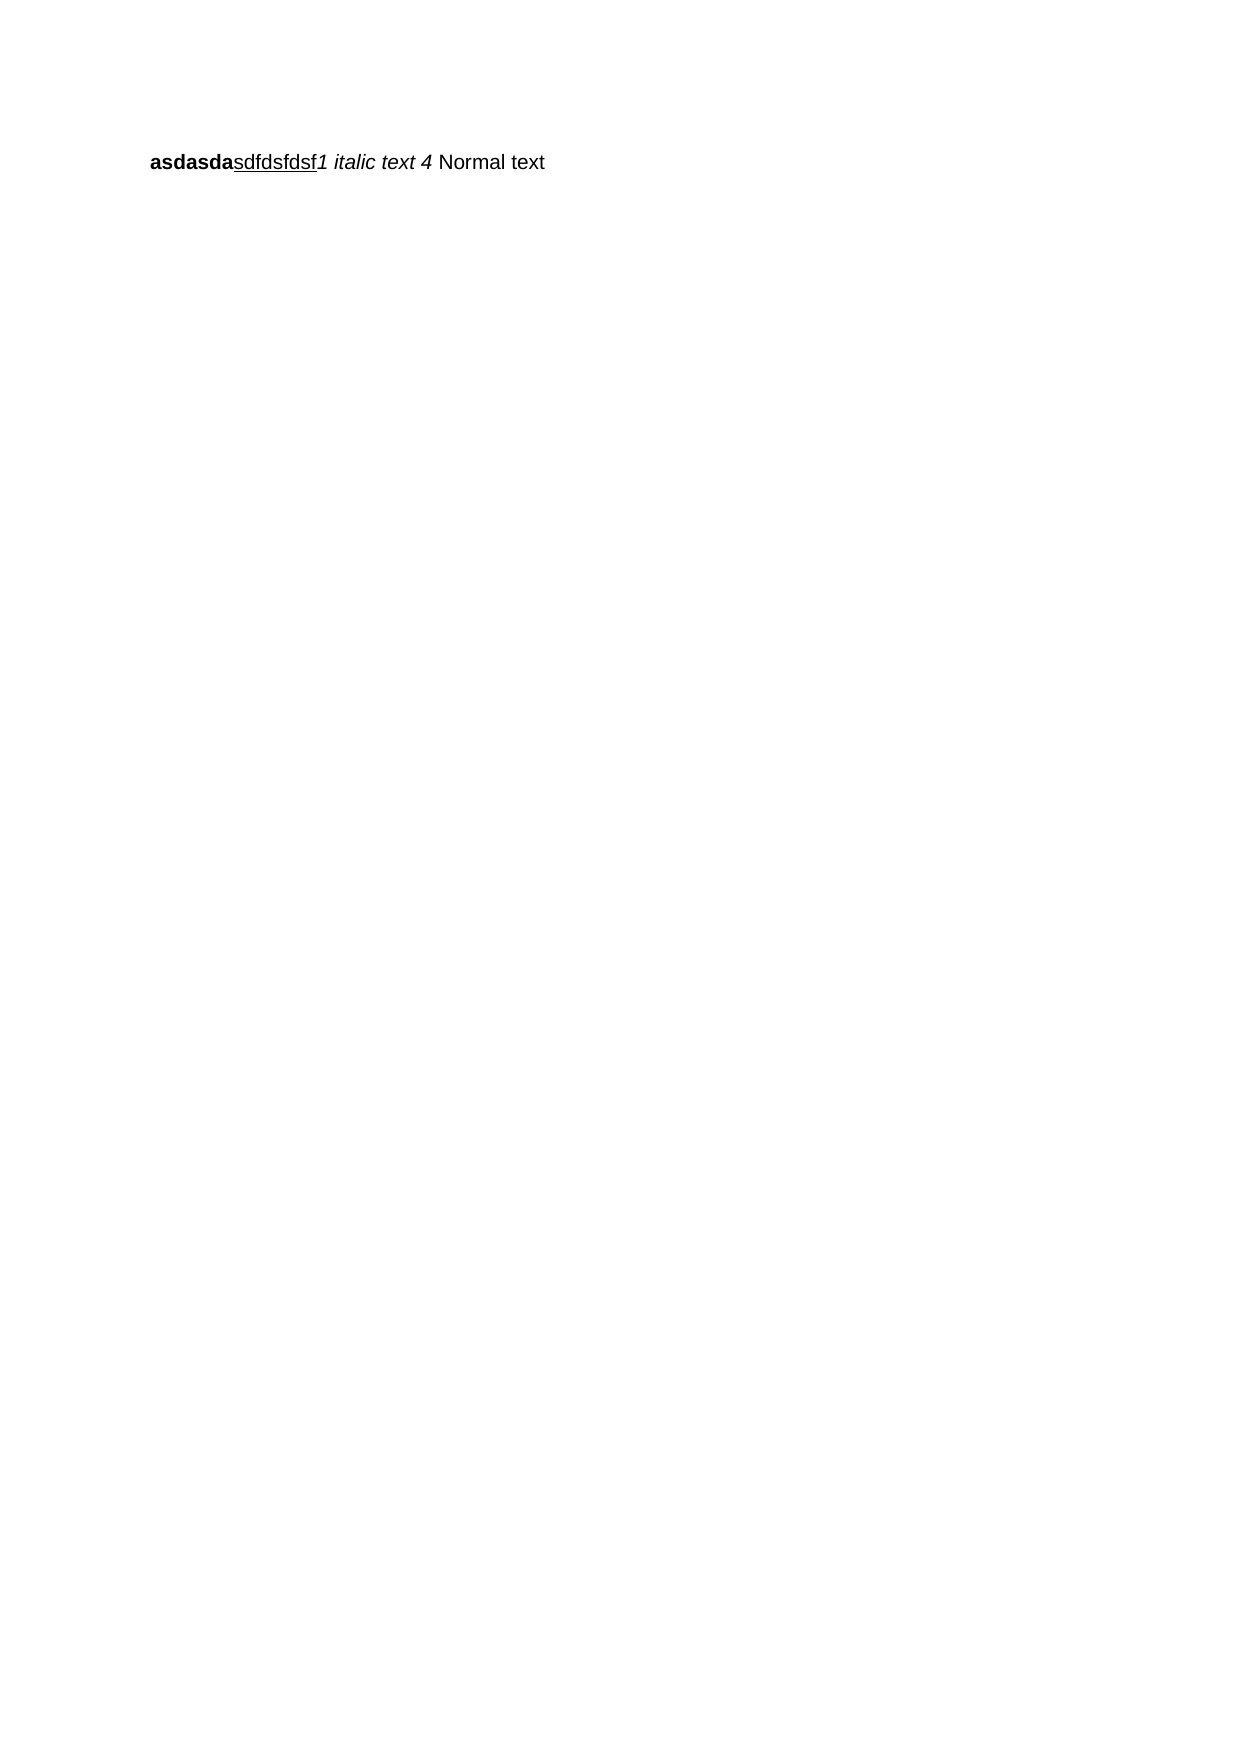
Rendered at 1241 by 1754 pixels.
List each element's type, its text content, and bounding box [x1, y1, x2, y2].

text asdasdasdfdsfdsf1 italic text 4 Normal text [150, 150, 1090, 174]
